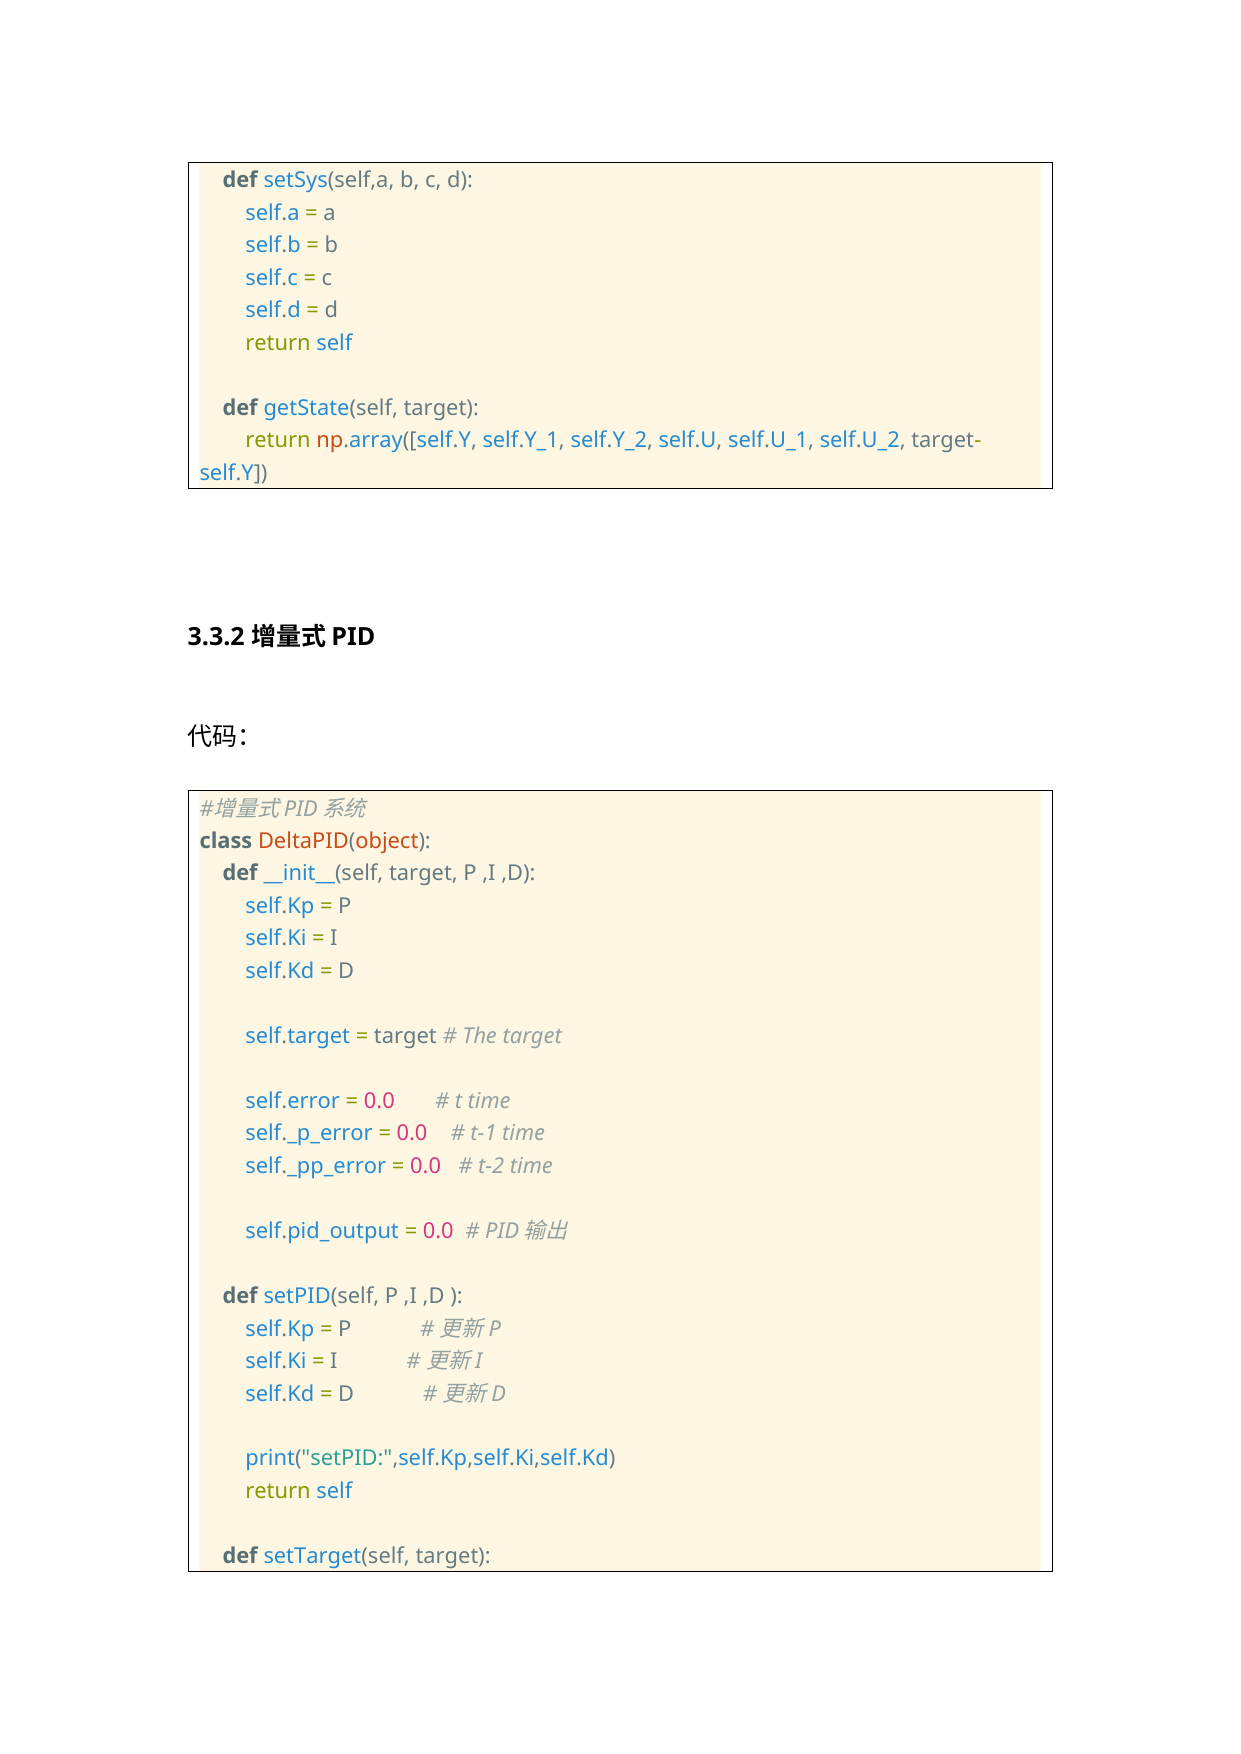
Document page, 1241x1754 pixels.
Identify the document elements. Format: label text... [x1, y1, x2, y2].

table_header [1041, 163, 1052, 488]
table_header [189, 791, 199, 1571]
text 代码： [187, 702, 1053, 767]
text 3.3.2 增量式PID [187, 602, 1053, 667]
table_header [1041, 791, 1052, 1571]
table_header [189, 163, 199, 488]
